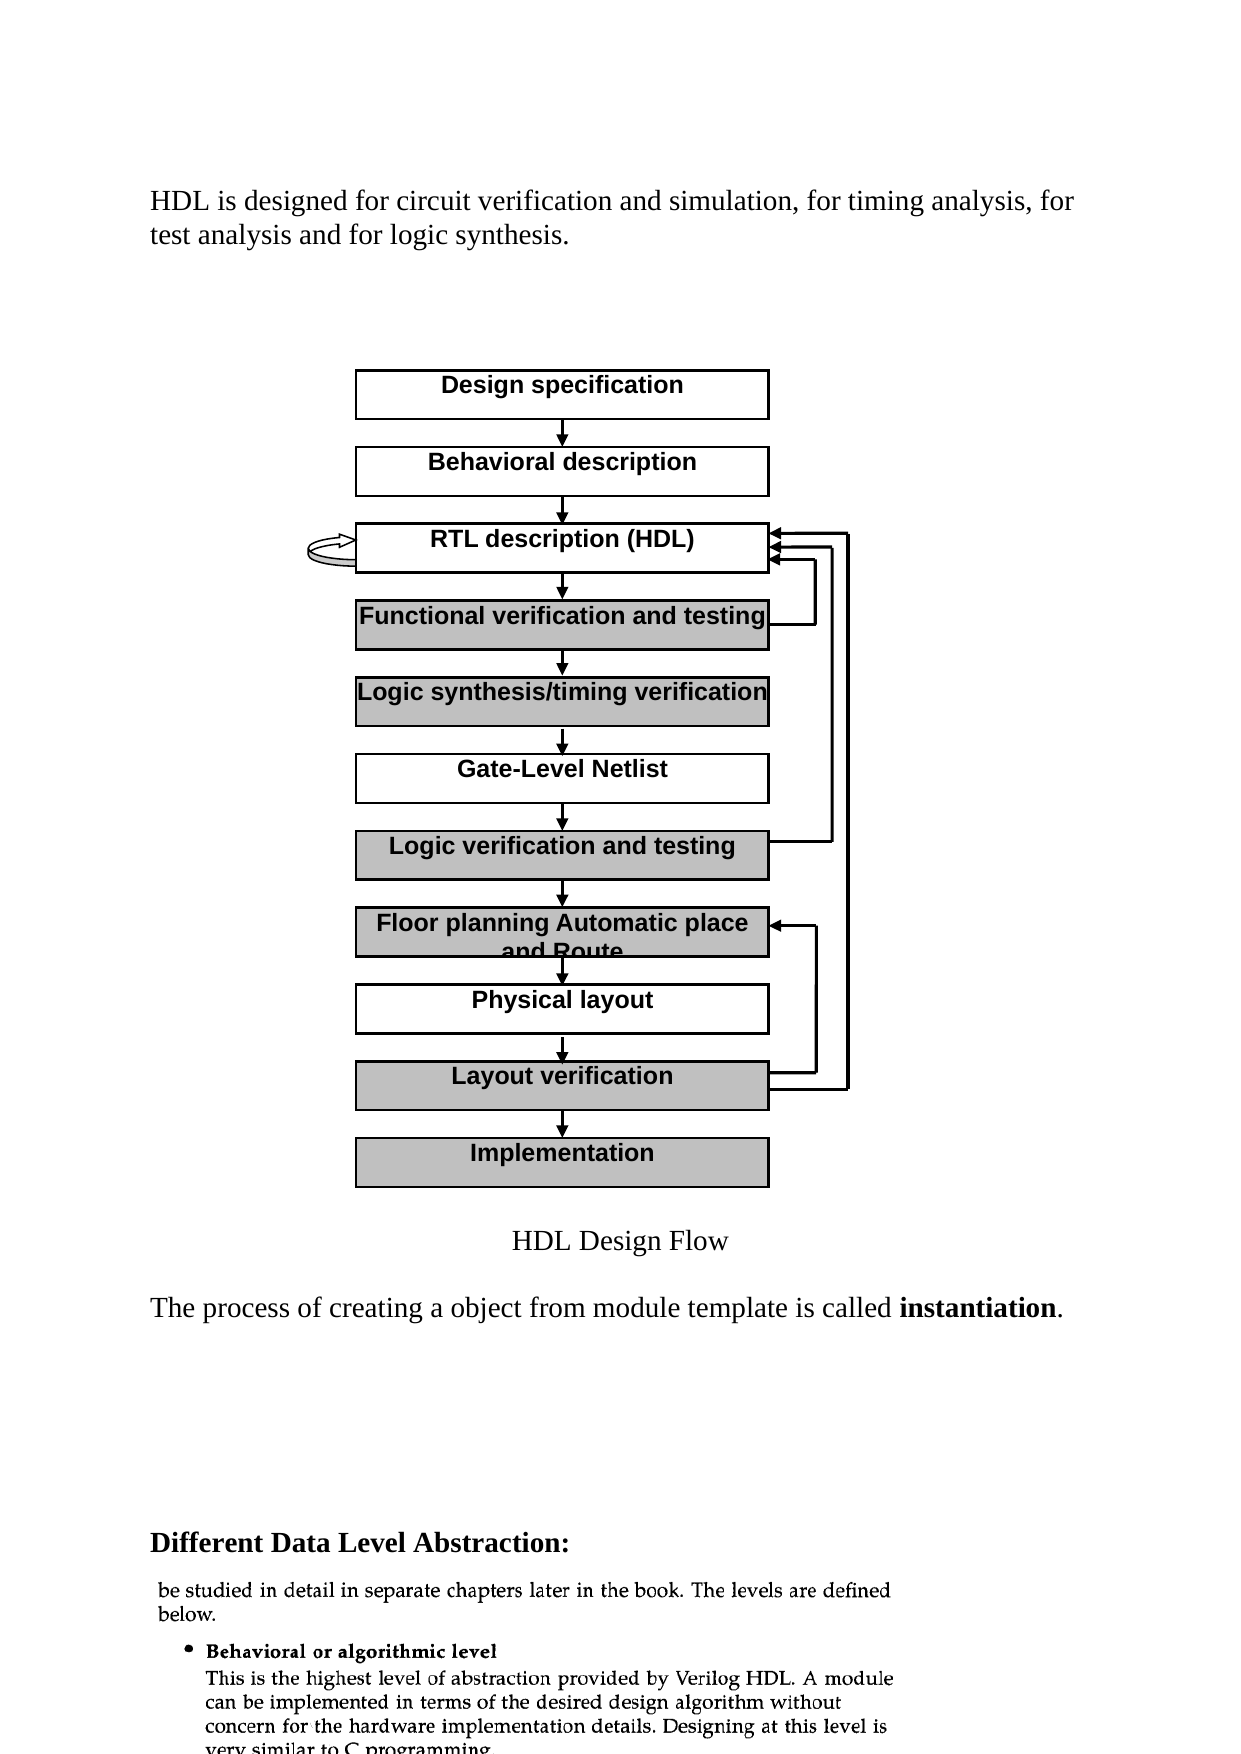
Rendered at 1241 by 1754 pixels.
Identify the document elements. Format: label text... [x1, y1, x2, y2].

picture [135, 1581, 904, 1754]
text HDL is designed for circuit verification and simulation, for timing analysis, for test analysis and for logic synthesis. [150, 183, 1090, 251]
text Different Data Level Abstraction: [150, 1525, 1090, 1558]
text HDL Design Flow [150, 1223, 1090, 1256]
text The process of creating a object from module template is called instantiation. [150, 1290, 1090, 1323]
